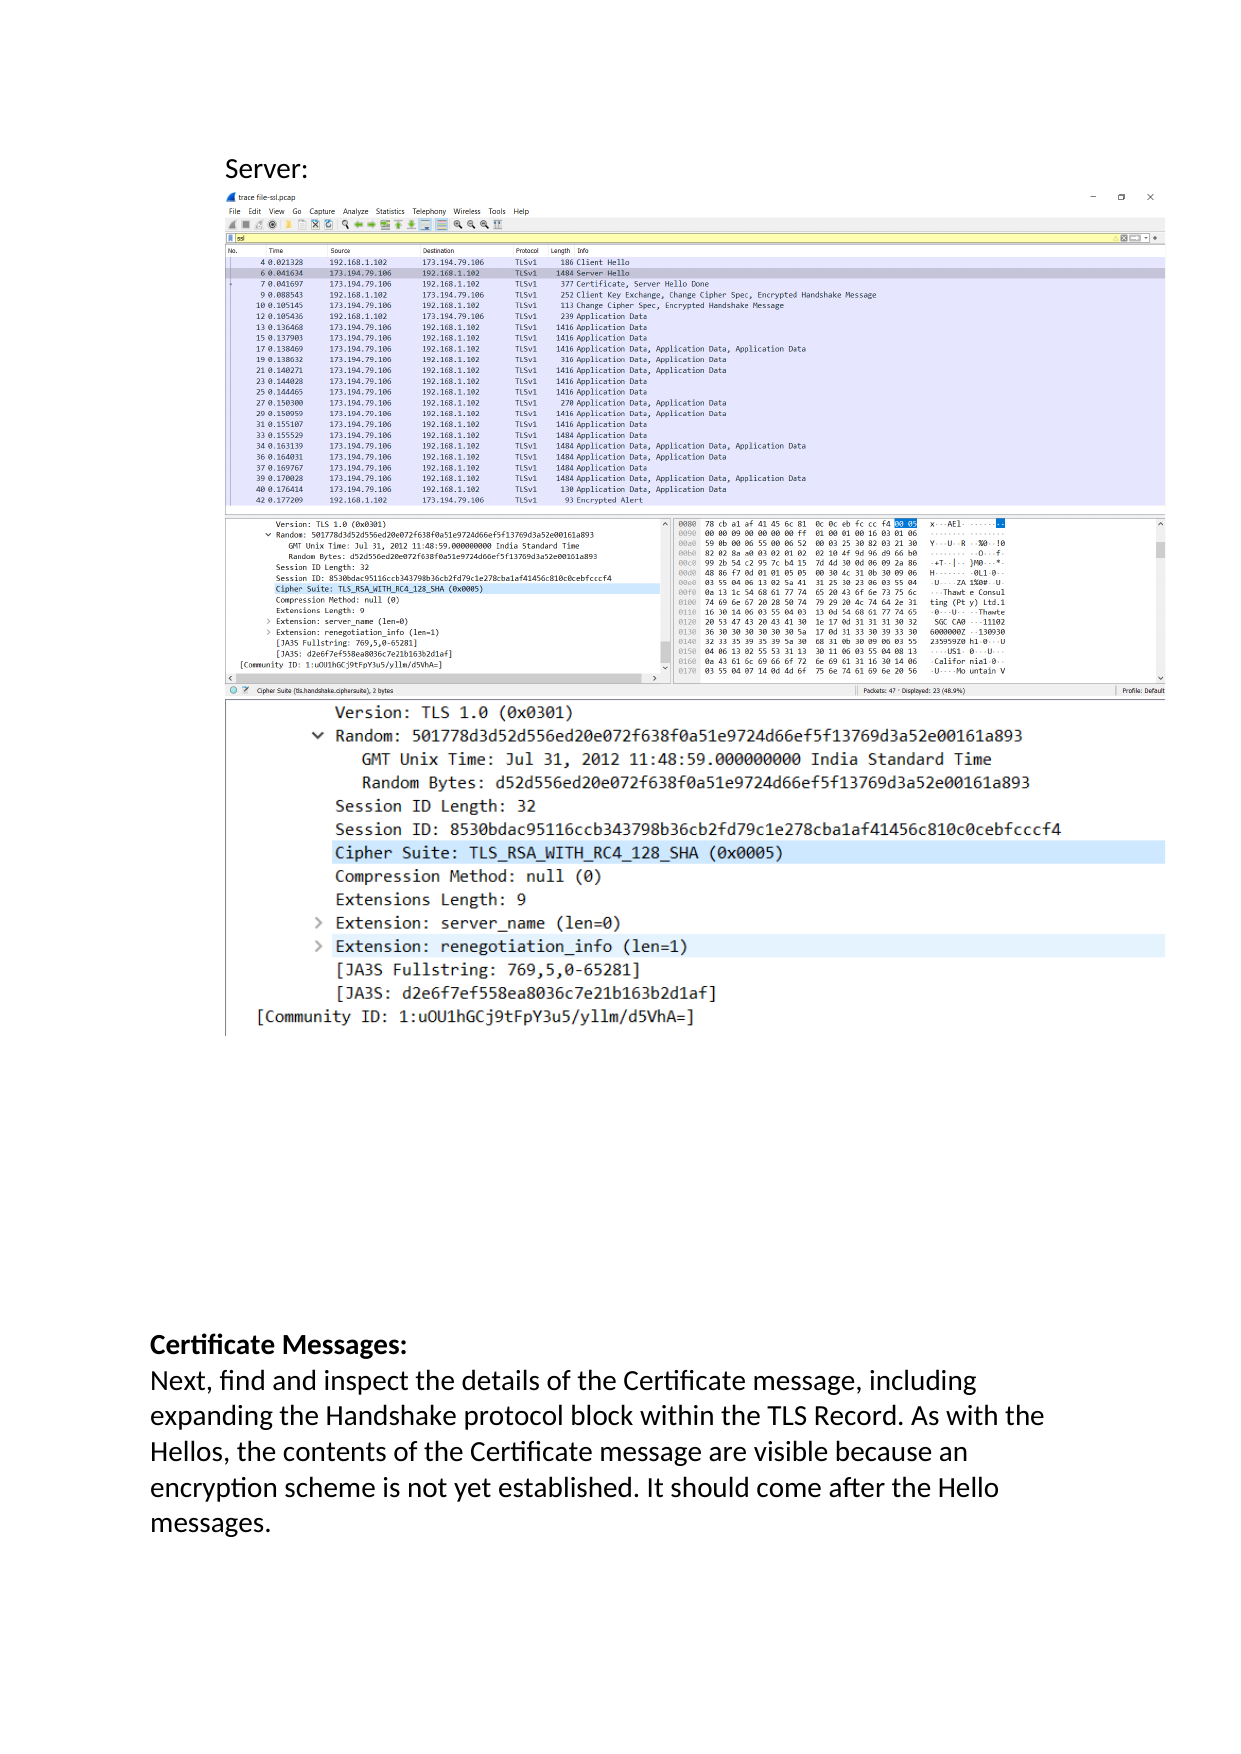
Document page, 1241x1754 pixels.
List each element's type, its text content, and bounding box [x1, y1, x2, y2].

text Certificate Messages: [150, 1326, 1090, 1362]
picture [225, 699, 1166, 1036]
text Next, find and inspect the details of the Certificate message, including expanding the Handshake protocol block within the TLS Record. As with the Hellos, the contents of the Certificate message are visible because an encryption scheme is not yet established. It should come after the Hello messages. [150, 1362, 1090, 1540]
text Server: [225, 150, 1090, 186]
picture [225, 191, 1166, 696]
